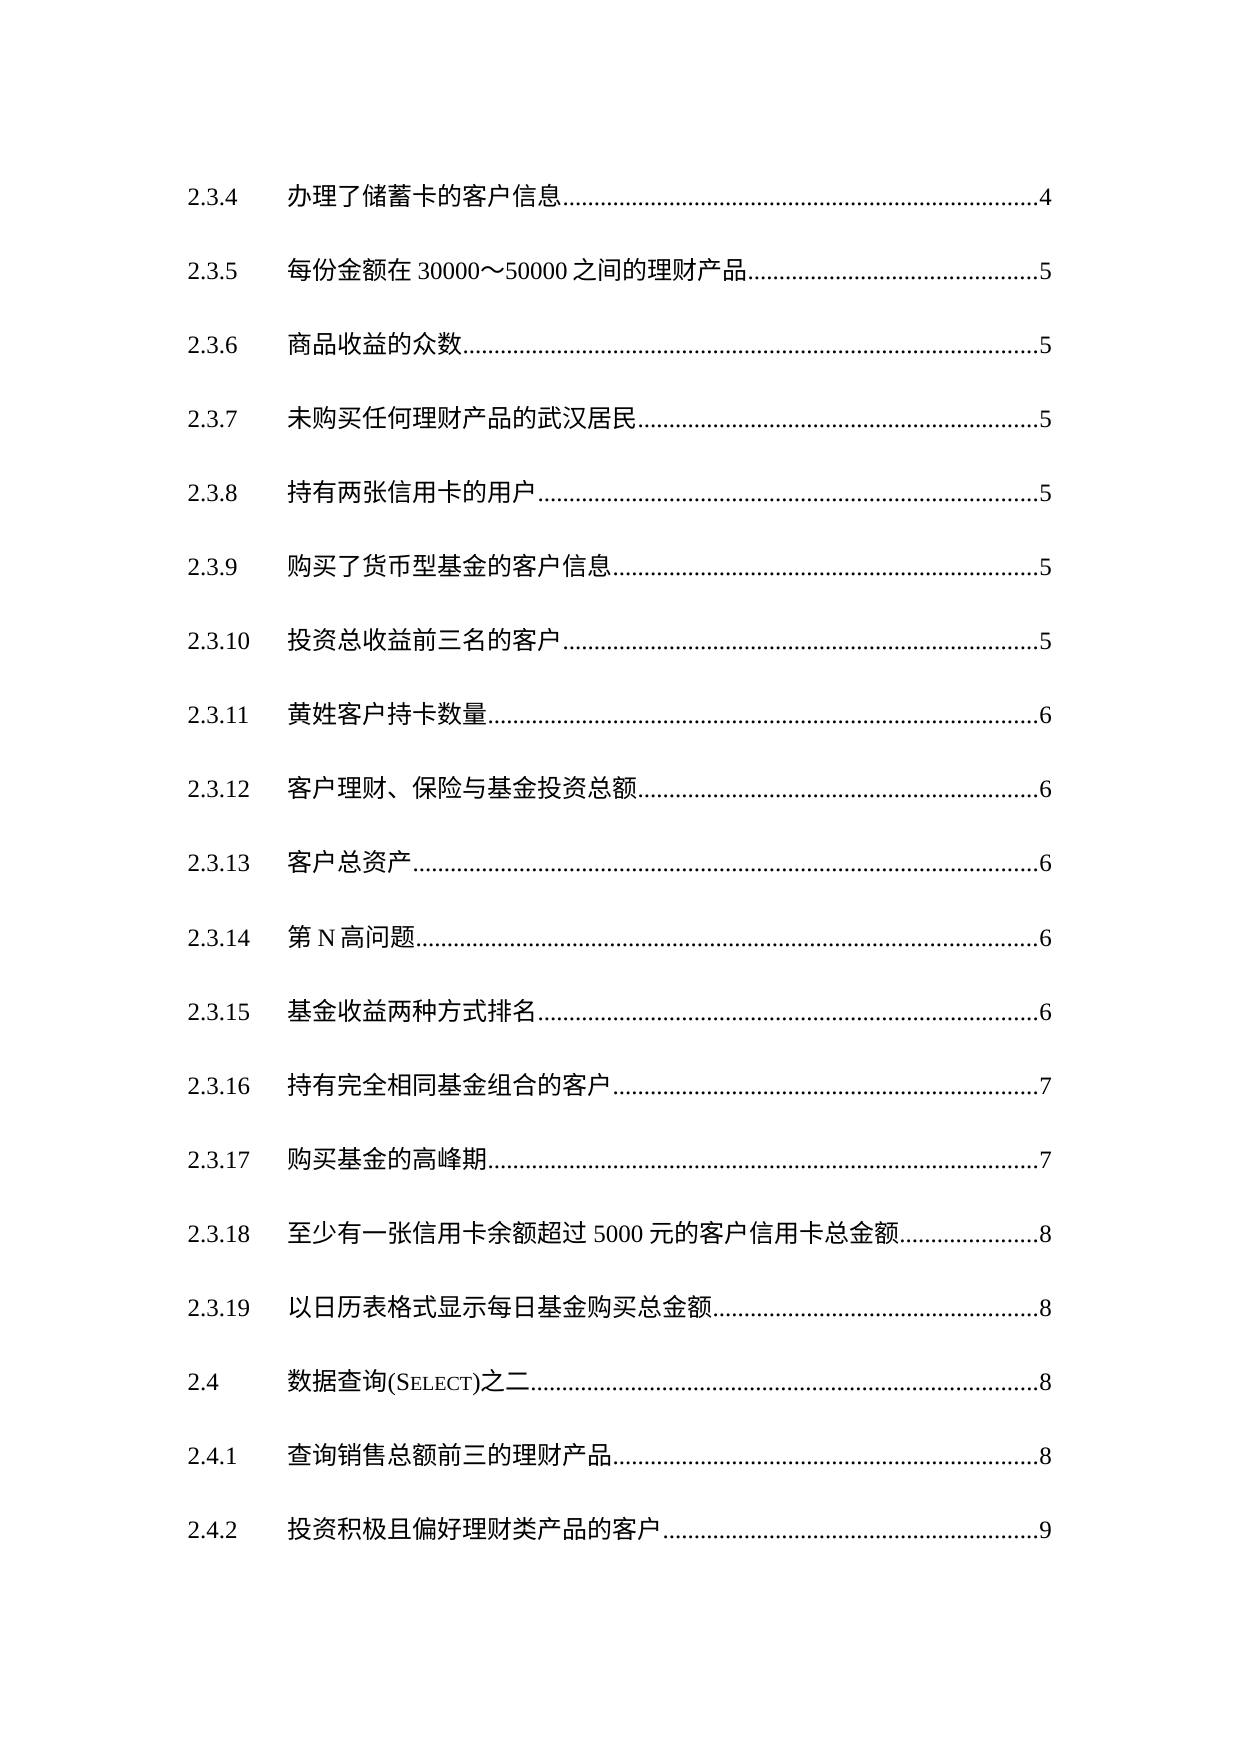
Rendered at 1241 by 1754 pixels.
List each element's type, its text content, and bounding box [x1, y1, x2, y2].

text 2.3.19 以日历表格式显示每日基金购买总金额 8 [187, 1273, 1053, 1338]
text 2.3.8 持有两张信用卡的用户 5 [187, 458, 1053, 523]
text 2.3.9 购买了货币型基金的客户信息 5 [187, 532, 1053, 597]
text 2.3.15 基金收益两种方式排名 6 [187, 977, 1053, 1042]
text 2.3.5 每份金额在30000～50000之间的理财产品 5 [187, 236, 1053, 301]
text 2.3.6 商品收益的众数 5 [187, 310, 1053, 375]
text 2.3.7 未购买任何理财产品的武汉居民 5 [187, 384, 1053, 449]
text 2.3.18 至少有一张信用卡余额超过 5000 元的客户信用卡总金额 8 [187, 1199, 1053, 1264]
text 2.3.13 客户总资产 6 [187, 828, 1053, 893]
text 2.3.12 客户理财、保险与基金投资总额 6 [187, 754, 1053, 819]
text 2.3.10 投资总收益前三名的客户 5 [187, 606, 1053, 671]
text 2.4 数据查询(Select)之二 8 [187, 1347, 1053, 1412]
text 2.3.16 持有完全相同基金组合的客户 7 [187, 1051, 1053, 1116]
text 2.4.2 投资积极且偏好理财类产品的客户 9 [187, 1495, 1053, 1560]
text 2.3.14 第N高问题 6 [187, 903, 1053, 968]
text 2.3.17 购买基金的高峰期 7 [187, 1125, 1053, 1190]
text 2.3.4 办理了储蓄卡的客户信息 4 [187, 162, 1053, 227]
text 2.3.11 黄姓客户持卡数量 6 [187, 680, 1053, 745]
text 2.4.1 查询销售总额前三的理财产品 8 [187, 1421, 1053, 1486]
